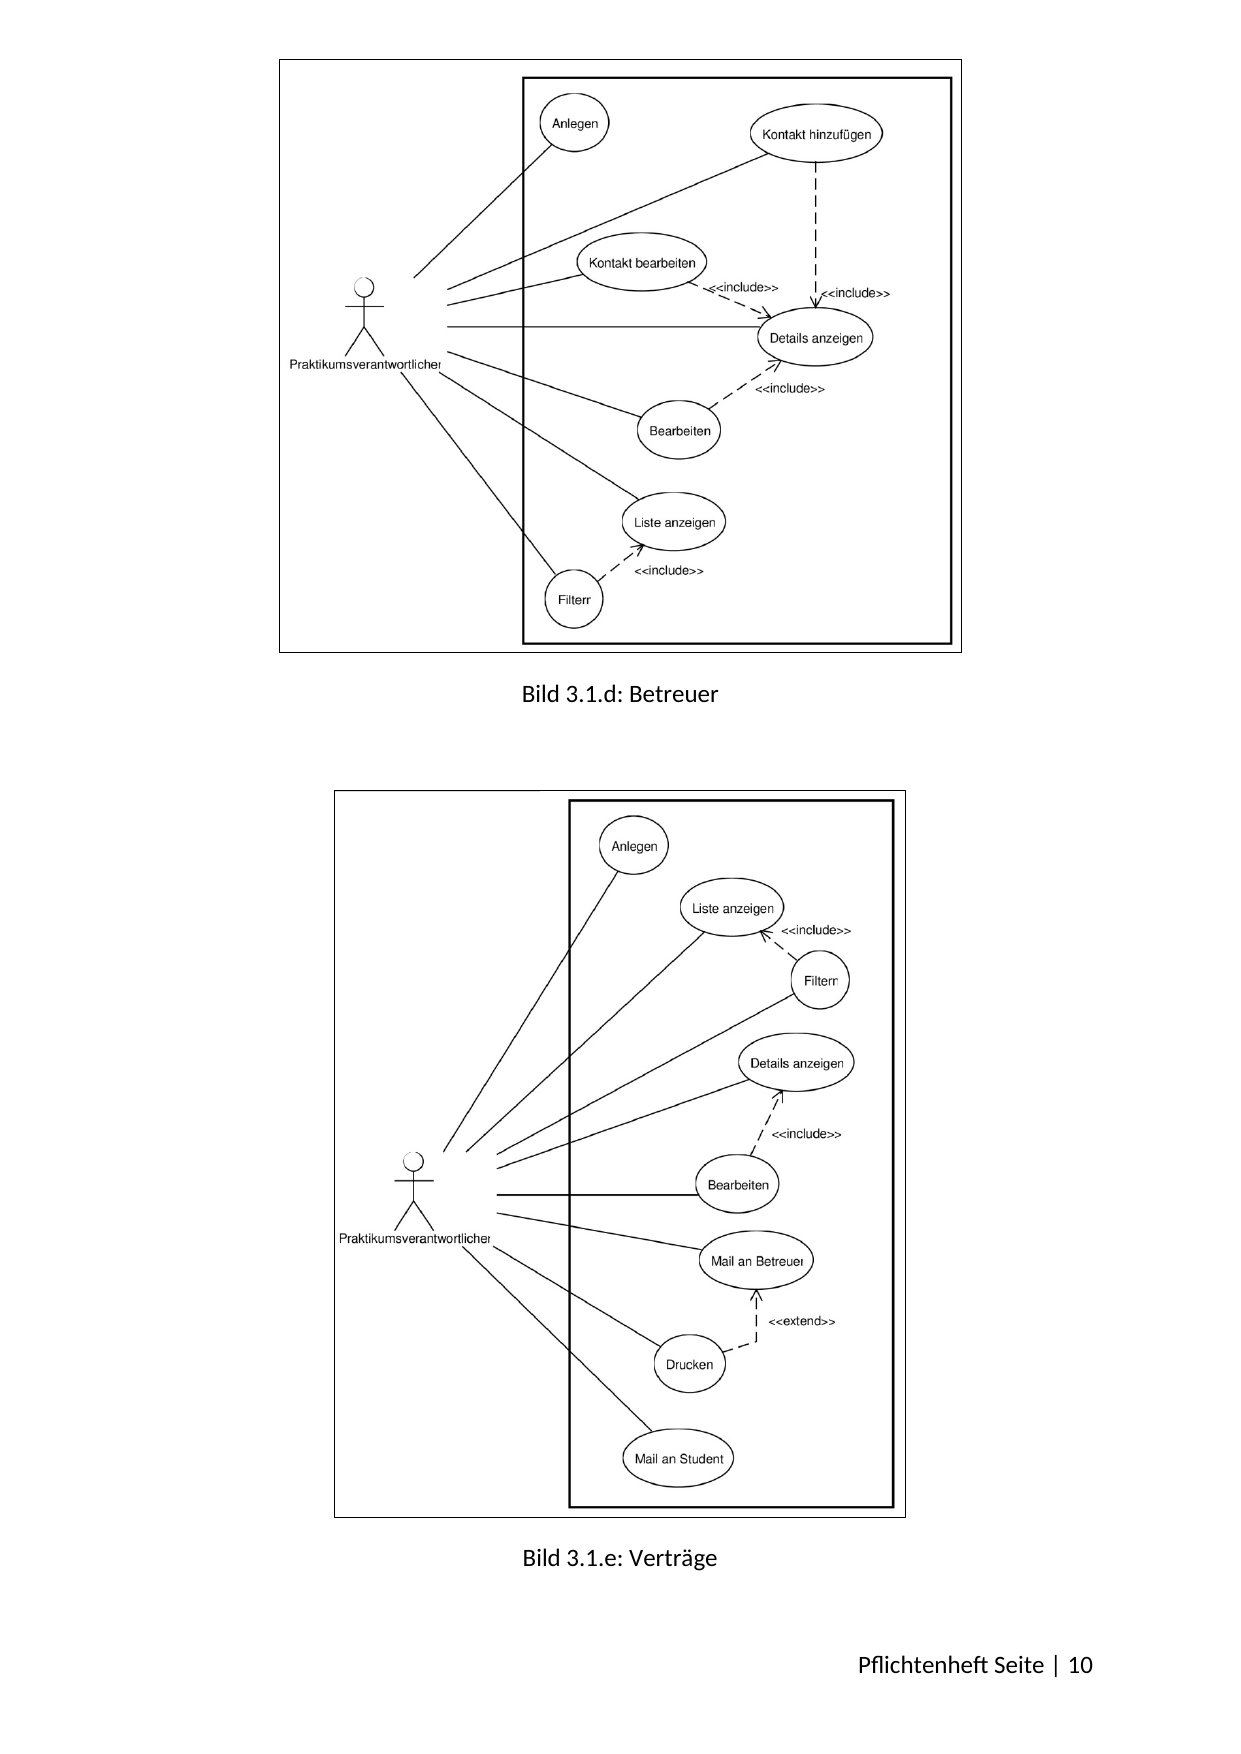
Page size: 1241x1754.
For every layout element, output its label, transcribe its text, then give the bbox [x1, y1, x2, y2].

picture [280, 60, 961, 652]
picture [335, 791, 905, 1517]
text Bild 3.1.d: Betreuer [148, 678, 1093, 709]
text Bild 3.1.e: Verträge [148, 1543, 1093, 1573]
